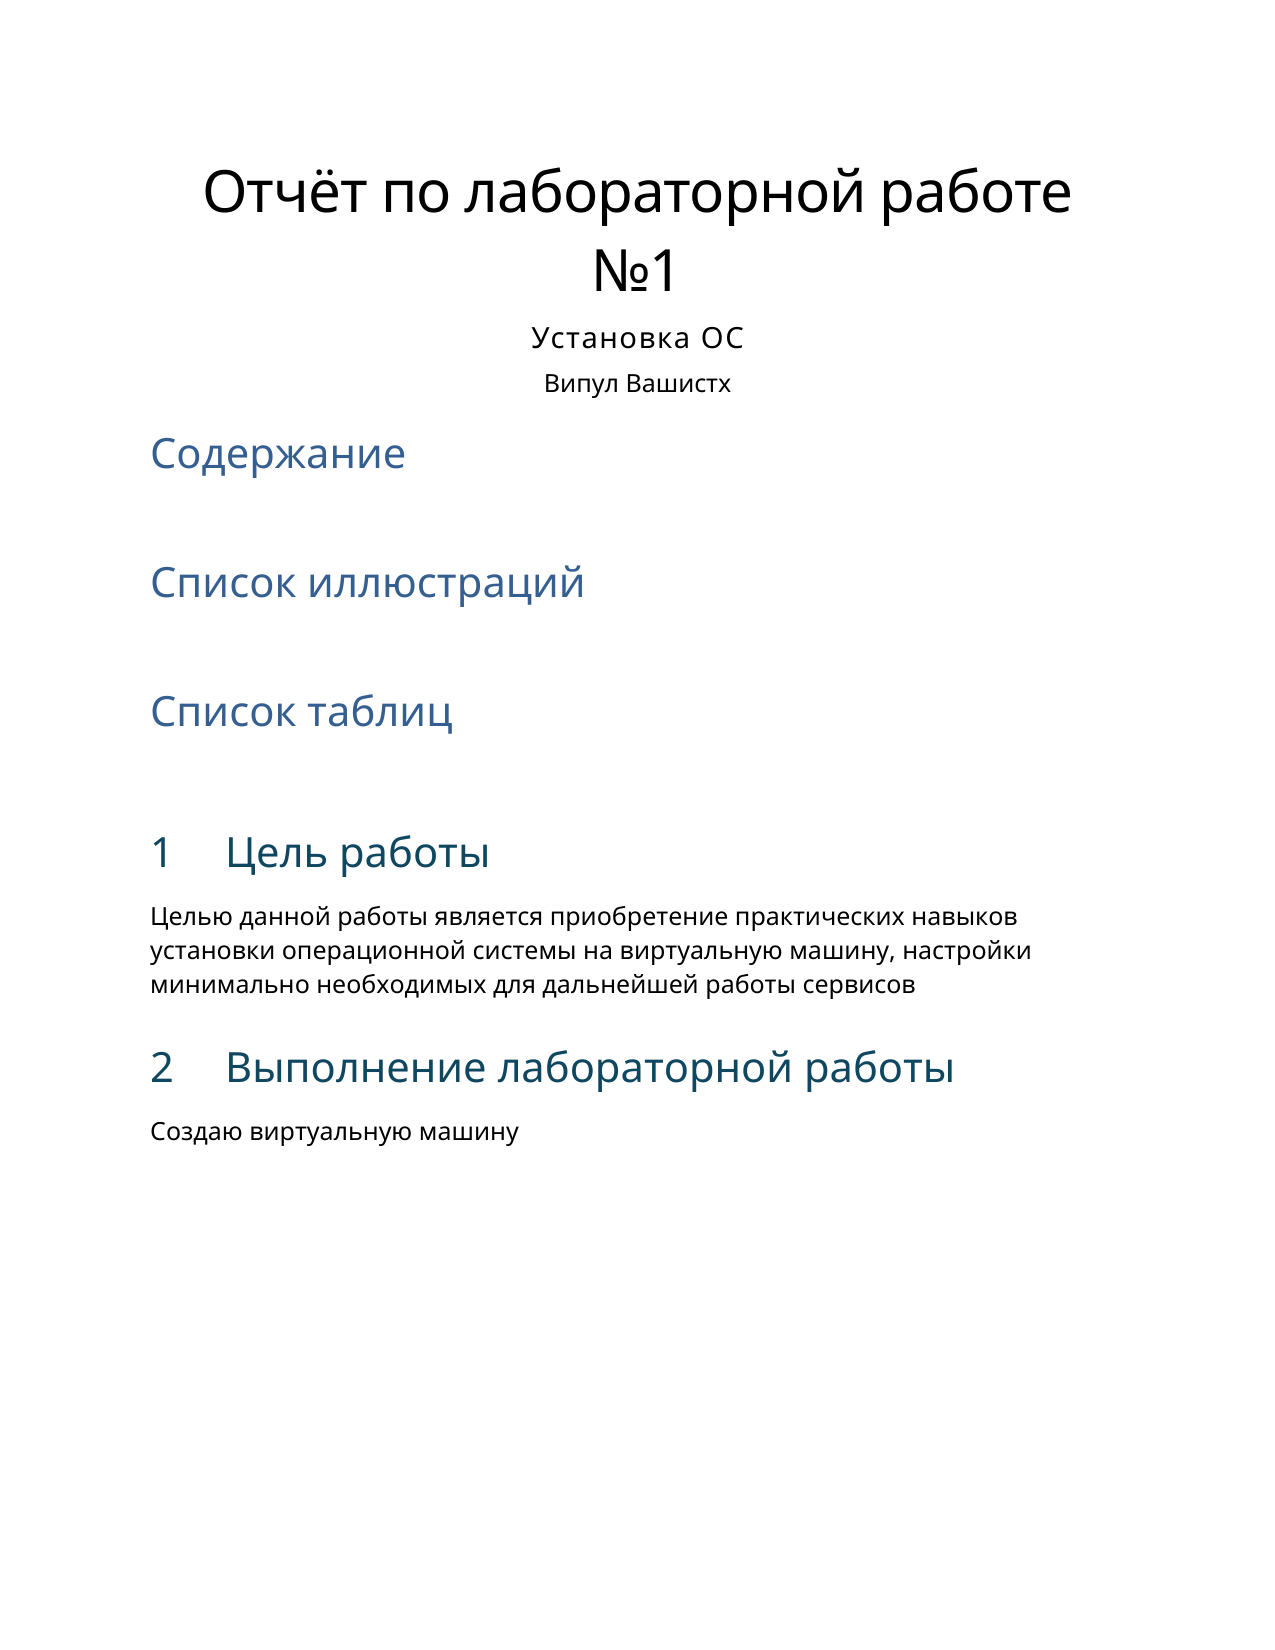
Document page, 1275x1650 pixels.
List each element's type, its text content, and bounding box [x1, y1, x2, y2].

text Создаю виртуальную машину [150, 1113, 1125, 1148]
subtitle 1 Цель работы [150, 823, 1125, 879]
text Випул Вашистх [150, 365, 1125, 399]
subtitle 2 Выполнение лабораторной работы [150, 1038, 1125, 1095]
subtitle Установка ОС [150, 317, 1125, 357]
title Отчёт по лабораторной работе №1 [150, 150, 1125, 309]
text Целью данной работы является приобретение практических навыков установки операционной системы на виртуальную машину, настройки минимально необходимых для дальнейшей работы сервисов [150, 898, 1125, 1001]
